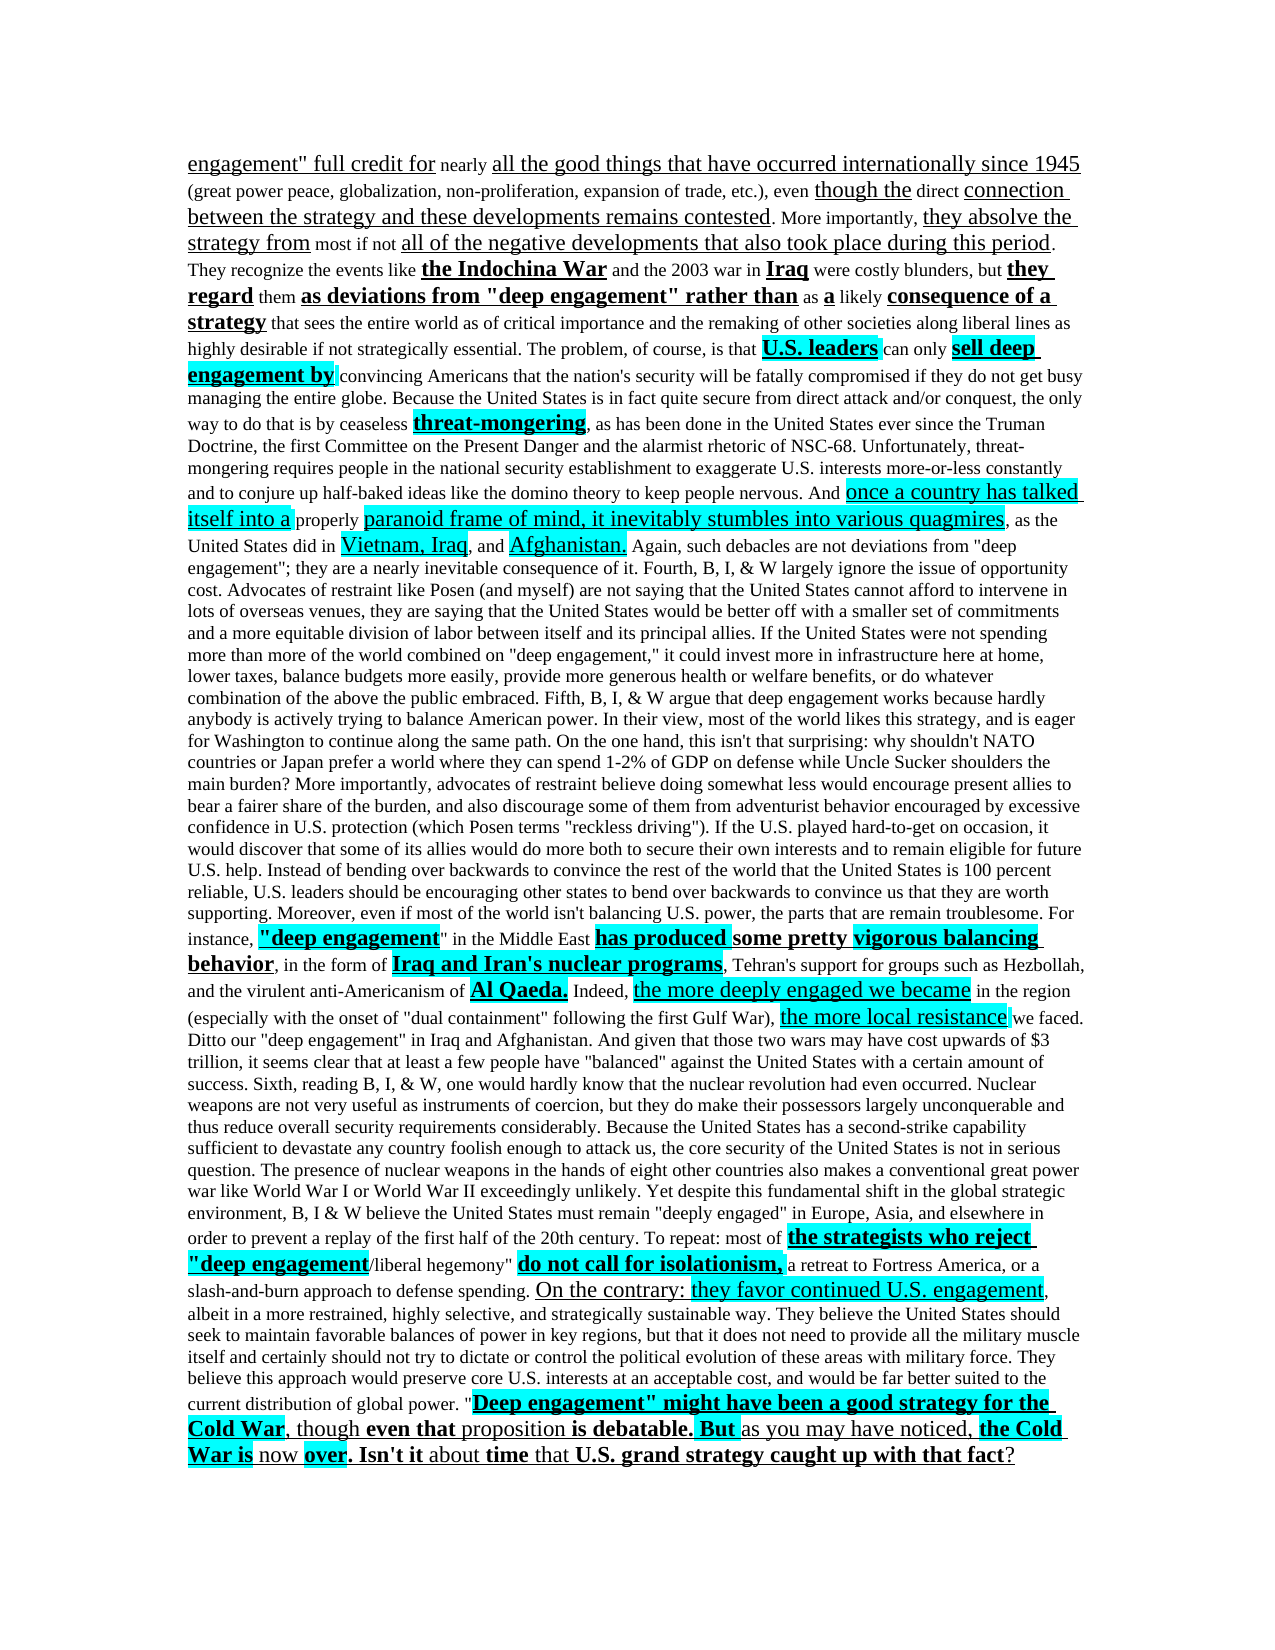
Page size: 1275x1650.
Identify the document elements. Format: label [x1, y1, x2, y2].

text [187, 150, 1087, 1468]
